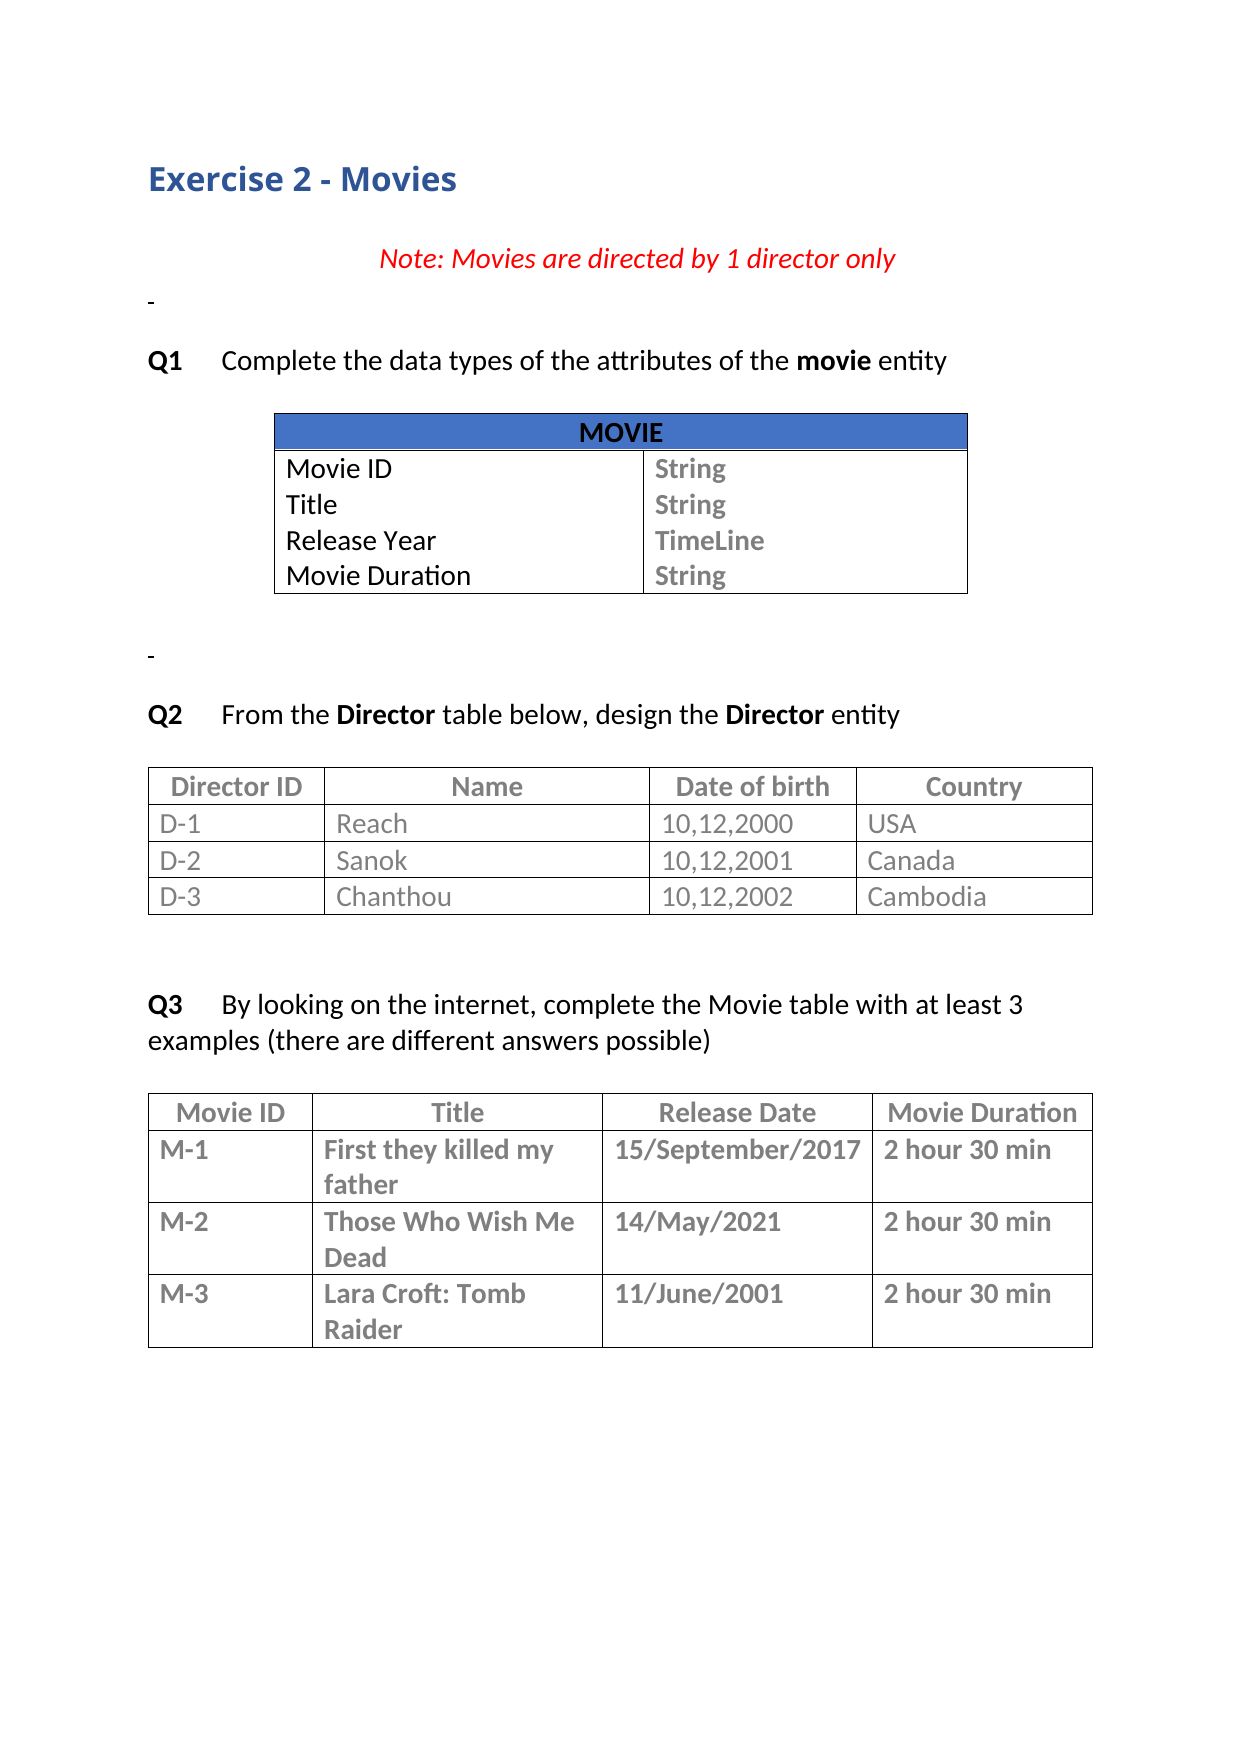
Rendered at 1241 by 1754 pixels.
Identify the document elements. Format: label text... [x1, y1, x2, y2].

table_cell D-2 [149, 842, 324, 877]
table_cell 2 hour 30 min [873, 1131, 1092, 1202]
table_cell 11/June/2001 [603, 1275, 872, 1347]
table_cell D-3 [149, 878, 324, 914]
table_cell Sanok [325, 842, 649, 877]
table_cell Canada [857, 842, 1092, 877]
table_header Country [857, 768, 1092, 804]
table_cell 10,12,2000 [650, 805, 856, 841]
text Q1 Complete the data types of the attributes of the movie entity [148, 342, 1093, 377]
table_header Name [325, 768, 649, 804]
table_cell Those Who Wish Me Dead [313, 1203, 602, 1274]
table_cell 10,12,2001 [650, 842, 856, 877]
table_header Movie ID [149, 1094, 312, 1130]
table_cell Lara Croft: Tomb Raider [313, 1275, 602, 1347]
table_cell First they killed my father [313, 1131, 602, 1202]
table_cell M-2 [149, 1203, 312, 1274]
table_cell M-1 [149, 1131, 312, 1202]
text Note: Movies are directed by 1 director only [148, 240, 1093, 276]
table_cell String String TimeLine String [644, 451, 967, 593]
table_cell 15/September/2017 [603, 1131, 872, 1202]
table_header Date of birth [650, 768, 856, 804]
text Q2 From the Director table below, design the Director entity [148, 696, 1093, 732]
table_header Director ID [149, 768, 324, 804]
table_header Movie Duration [873, 1094, 1092, 1130]
table_cell 10,12,2002 [650, 878, 856, 914]
table_cell 2 hour 30 min [873, 1275, 1092, 1347]
text Q3 By looking on the internet, complete the Movie table with at least 3 examples (there are different answers possible) [148, 986, 1093, 1057]
subtitle Exercise 2 - Movies [148, 155, 1093, 201]
table_cell 2 hour 30 min [873, 1203, 1092, 1274]
table_cell D-1 [149, 805, 324, 841]
table_cell Reach [325, 805, 649, 841]
table_cell 14/May/2021 [603, 1203, 872, 1274]
table_cell M-3 [149, 1275, 312, 1347]
table_cell Cambodia [857, 878, 1092, 914]
table_cell USA [857, 805, 1092, 841]
table_header MOVIE [275, 414, 967, 449]
table_header Release Date [603, 1094, 872, 1130]
table_cell Chanthou [325, 878, 649, 914]
table_header Title [313, 1094, 602, 1130]
table_cell Movie ID Title Release Year Movie Duration [275, 451, 643, 593]
